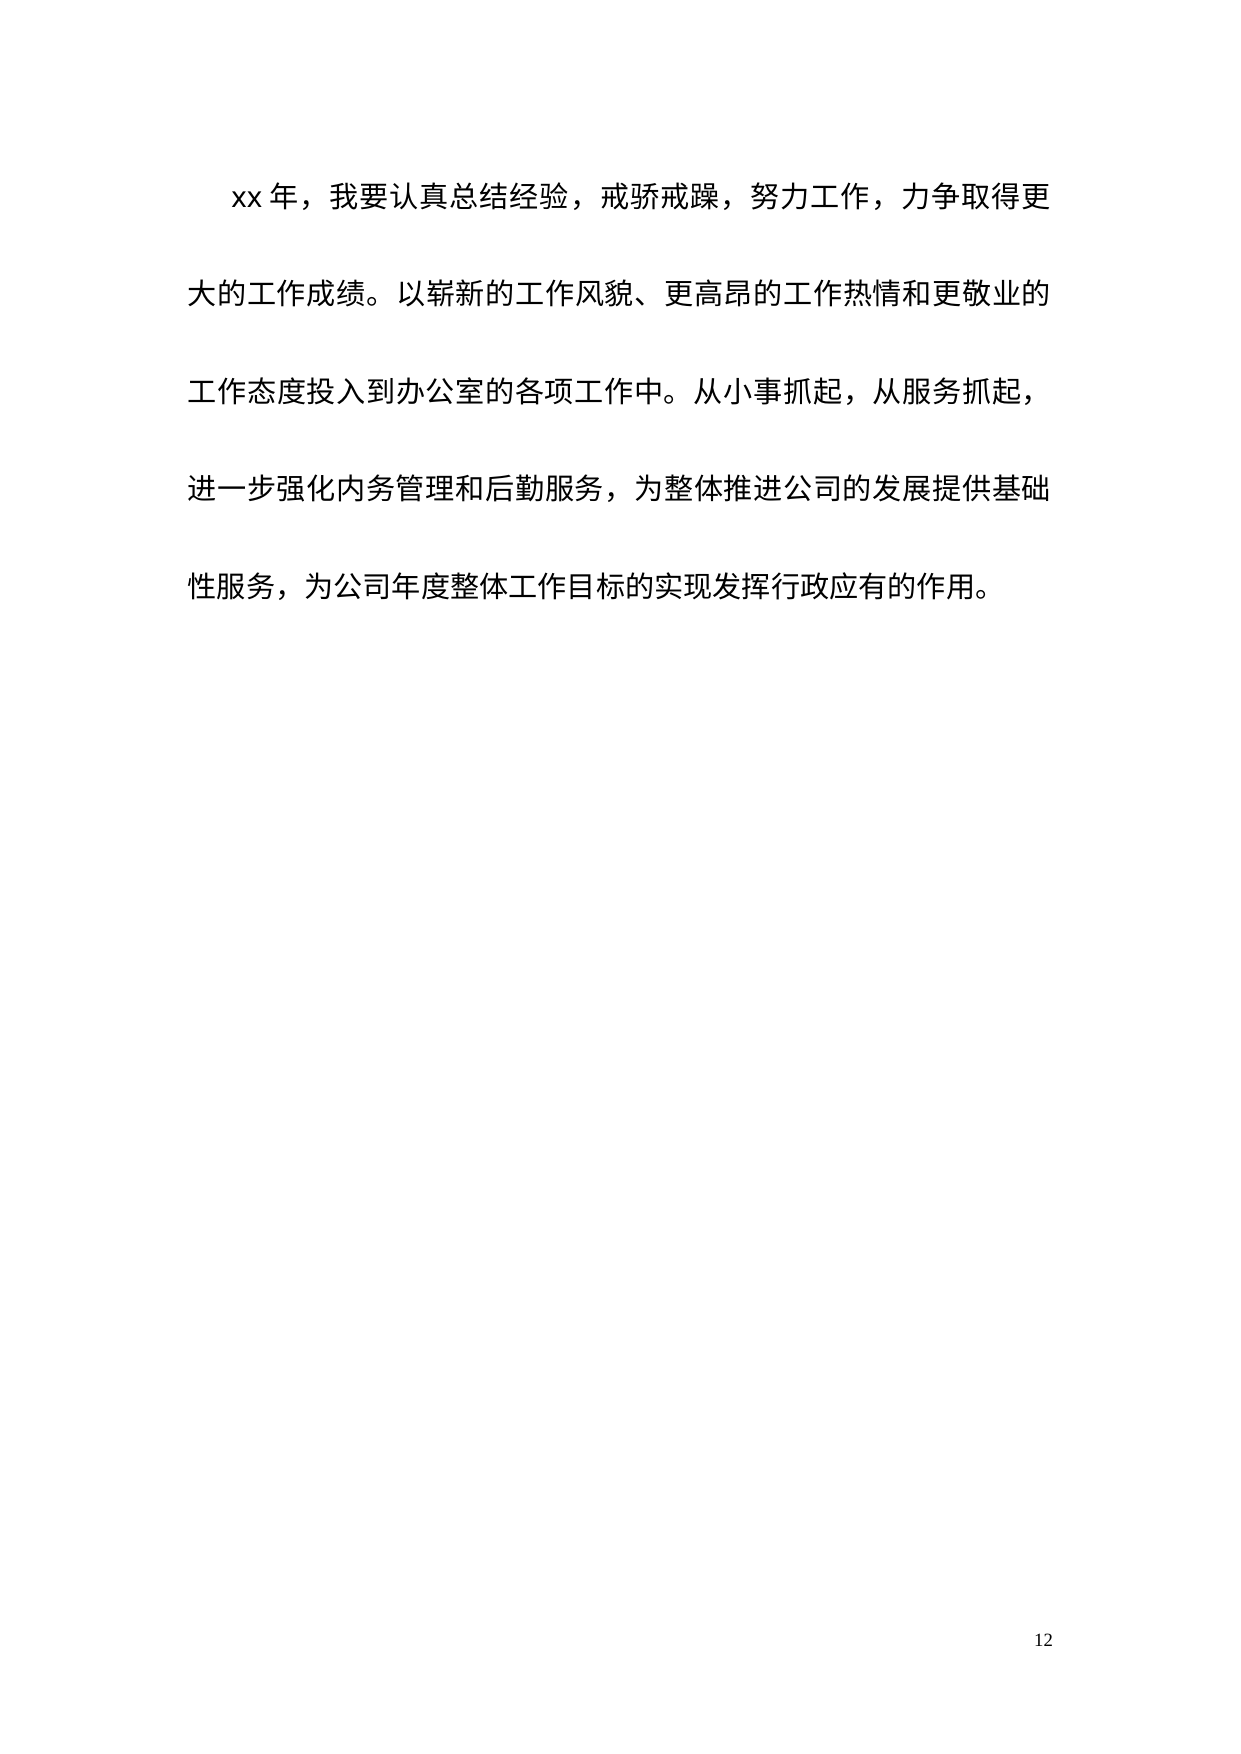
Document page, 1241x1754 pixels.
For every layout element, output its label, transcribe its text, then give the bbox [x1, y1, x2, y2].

text xx年，我要认真总结经验，戒骄戒躁，努力工作，力争取得更大的工作成绩。以崭新的工作风貌、更高昂的工作热情和更敬业的工作态度投入到办公室的各项工作中。从小事抓起，从服务抓起，进一步强化内务管理和后勤服务，为整体推进公司的发展提供基础性服务，为公司年度整体工作目标的实现发挥行政应有的作用。 [187, 162, 1053, 617]
